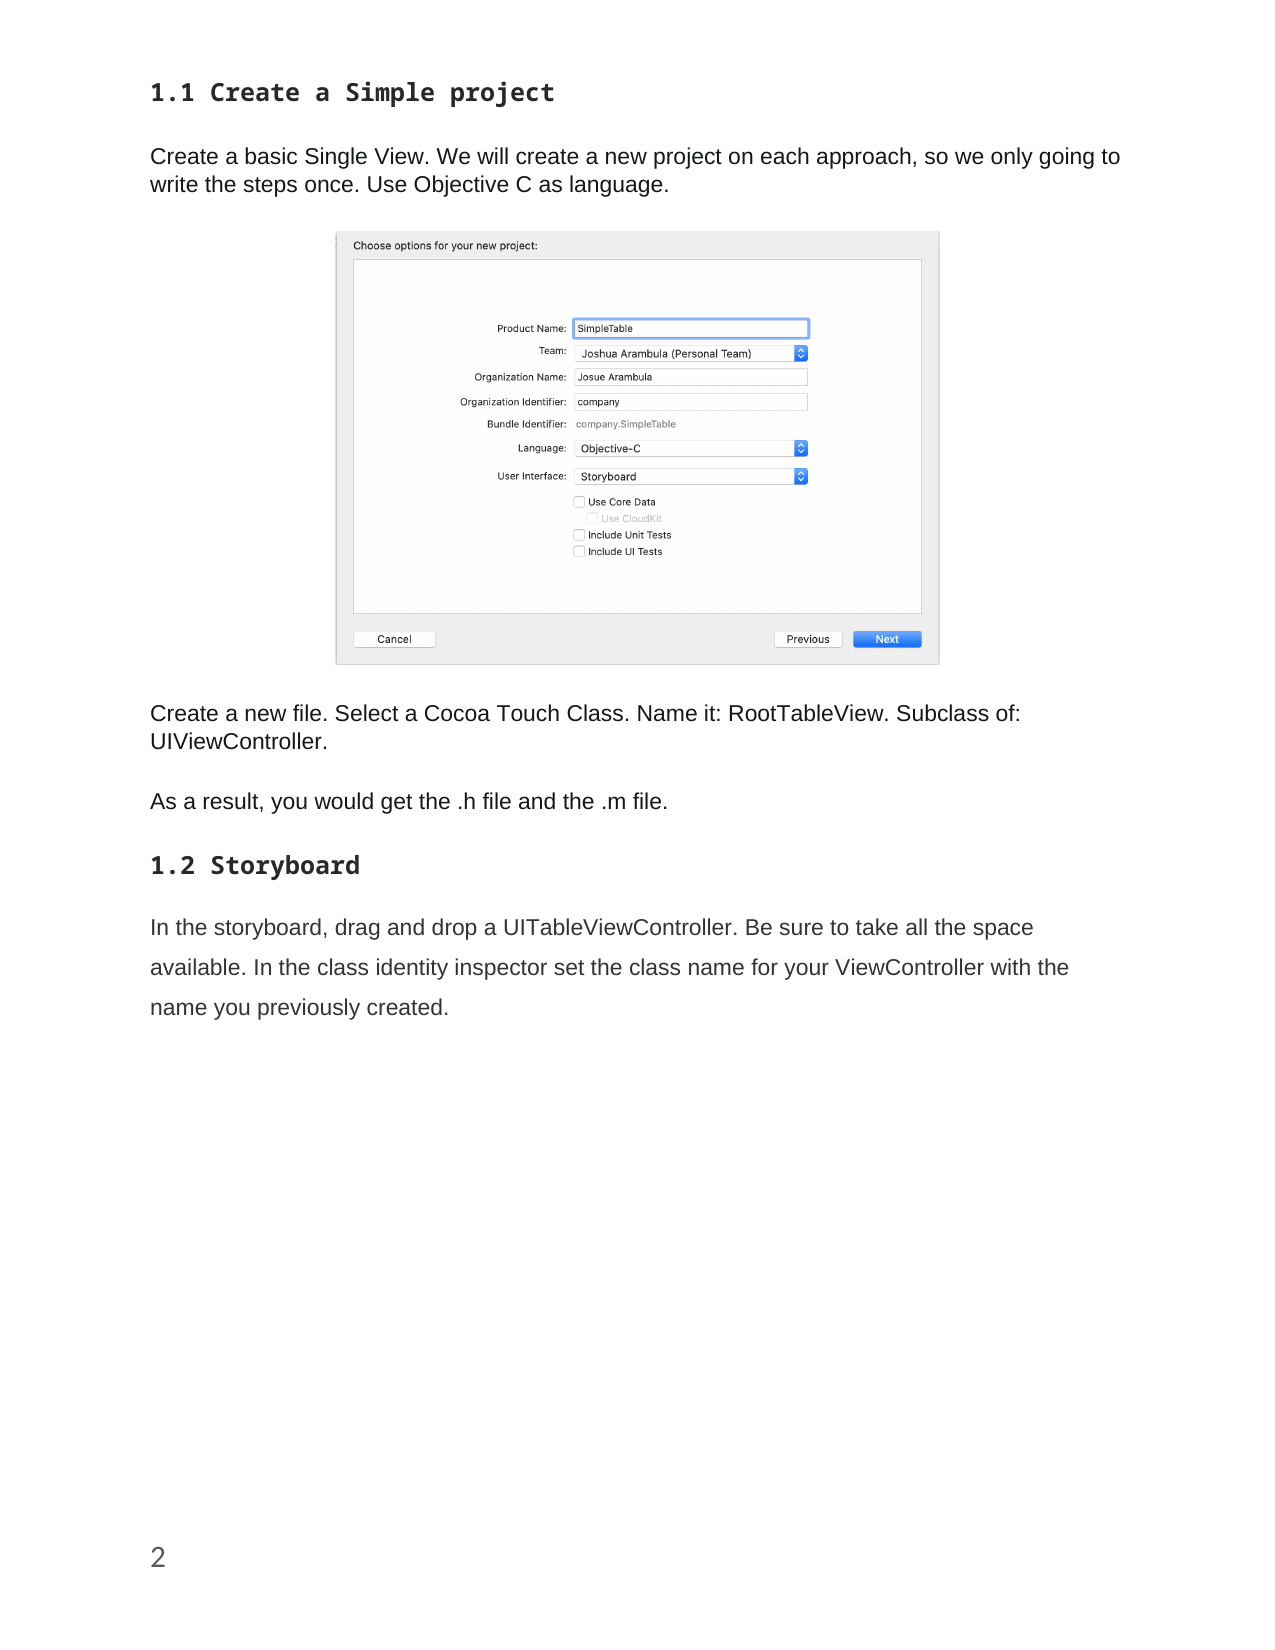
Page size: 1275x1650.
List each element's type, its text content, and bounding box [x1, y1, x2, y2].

subtitle 1.1 Create a Simple project [150, 75, 1125, 109]
subtitle 1.2 Storyboard [150, 848, 1125, 882]
text In the storyboard, drag and drop a UITableViewController. Be sure to take all the space available. In the class identity inspector set the class name for your ViewController with the name you previously created. [150, 900, 1125, 1020]
subtitle Create a basic Single View. We will create a new project on each approach, so we only going to write the steps once. Use Objective C as language. [150, 143, 1125, 198]
subtitle Create a new file. Select a Cocoa Touch Class. Name it: RootTableView. Subclass of: UIViewController. [150, 700, 1125, 755]
picture [335, 231, 940, 665]
subtitle As a result, you would get the .h file and the .m file. [150, 788, 1125, 814]
